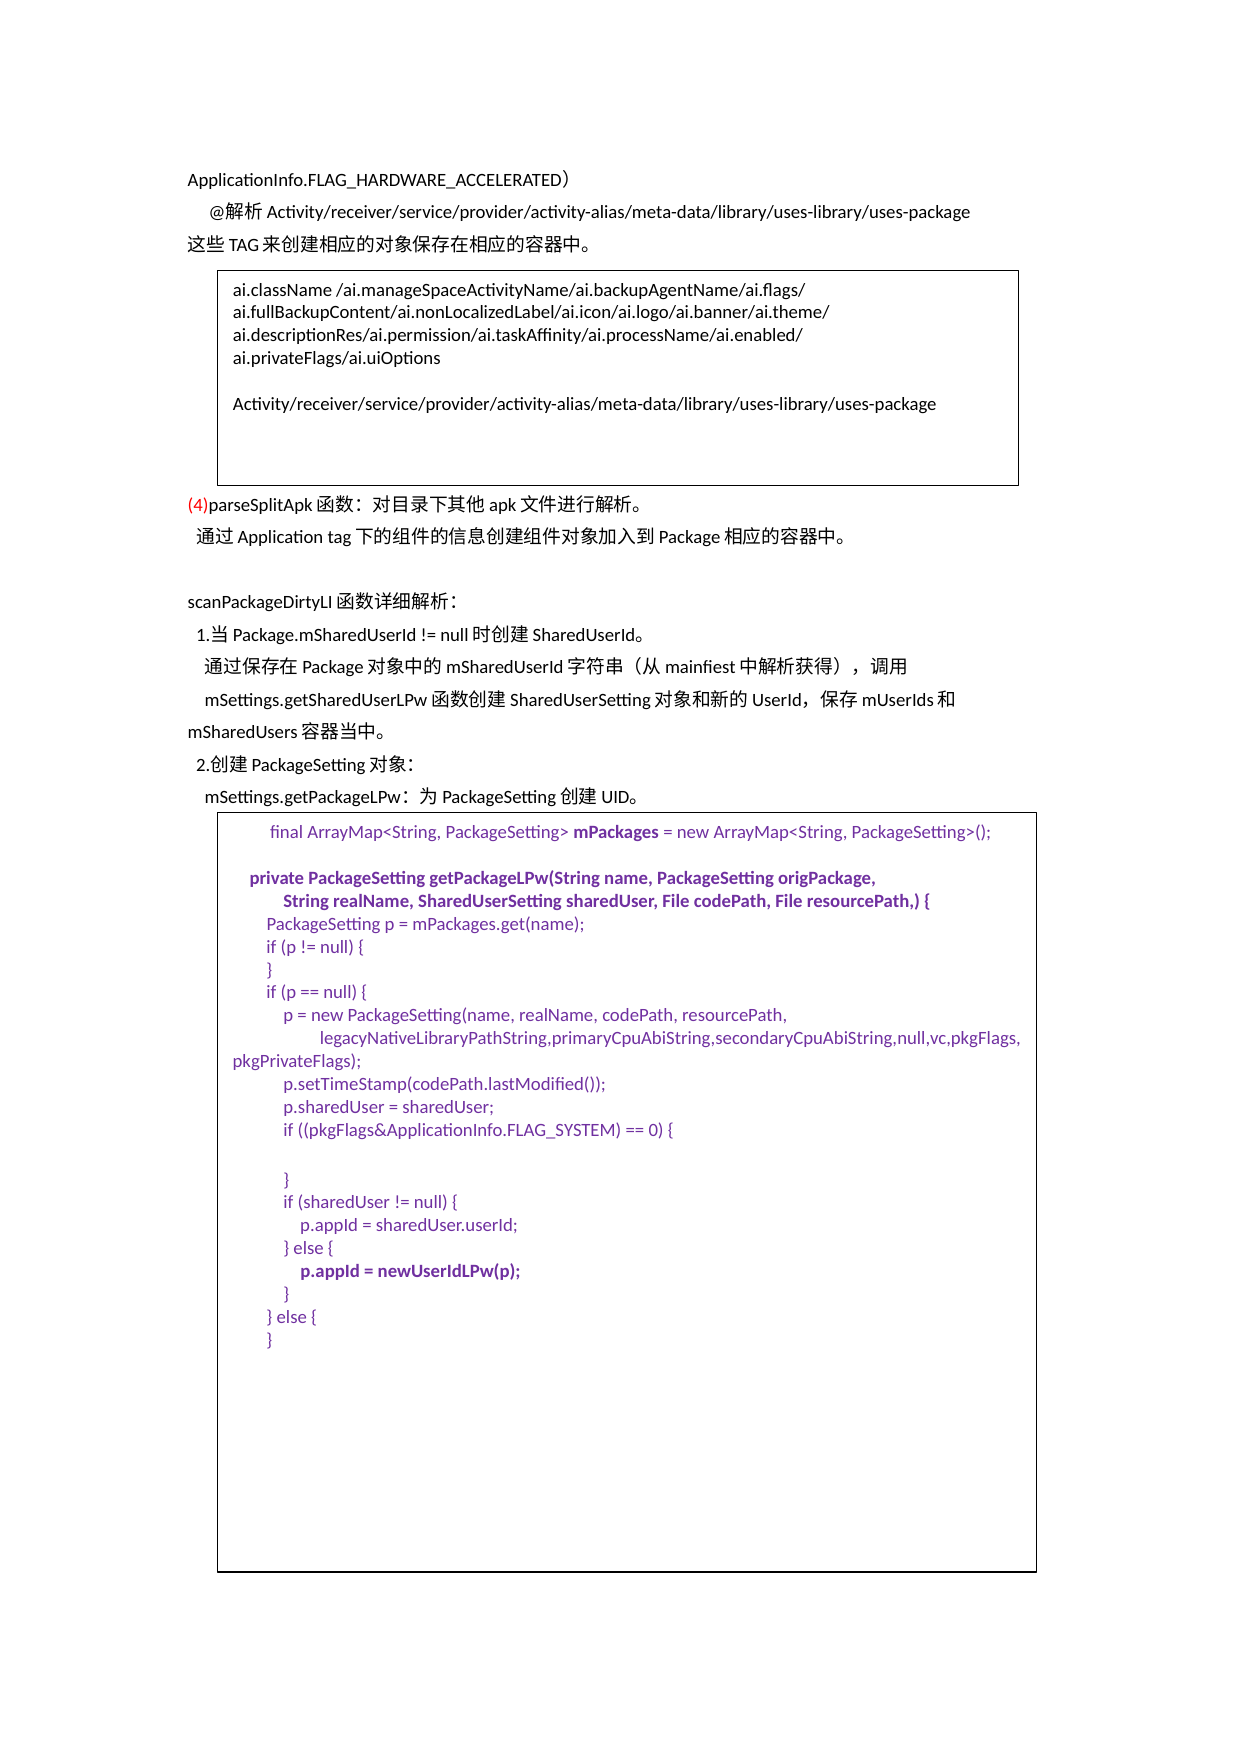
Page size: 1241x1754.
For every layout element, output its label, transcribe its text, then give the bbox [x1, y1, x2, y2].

list scanPackageDirtyLI函数详细解析： [187, 584, 1053, 617]
list (4)parseSplitApk函数：对目录下其他apk文件进行解析。 [187, 487, 1053, 519]
list 1.当Package.mSharedUserId != null时创建SharedUserId。 [187, 617, 1053, 649]
text @解析Activity/receiver/service/provider/activity-alias/meta-data/library/uses-library/uses-package [187, 194, 1053, 227]
list mSettings.getSharedUserLPw函数创建SharedUserSetting对象和新的UserId，保存mUserIds和mSharedUsers容器当中。 [187, 682, 1053, 747]
list 通过Application tag下的组件的信息创建组件对象加入到Package相应的容器中。 [187, 519, 1053, 552]
list 通过保存在Package对象中的mSharedUserId字符串（从mainfiest中解析获得），调用 [187, 649, 1053, 682]
list 这些TAG来创建相应的对象保存在相应的容器中。 [187, 227, 1053, 259]
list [187, 162, 1053, 194]
list mSettings.getPackageLPw：为PackageSetting创建UID。 [187, 779, 1053, 812]
list 2.创建PackageSetting对象： [187, 747, 1053, 779]
